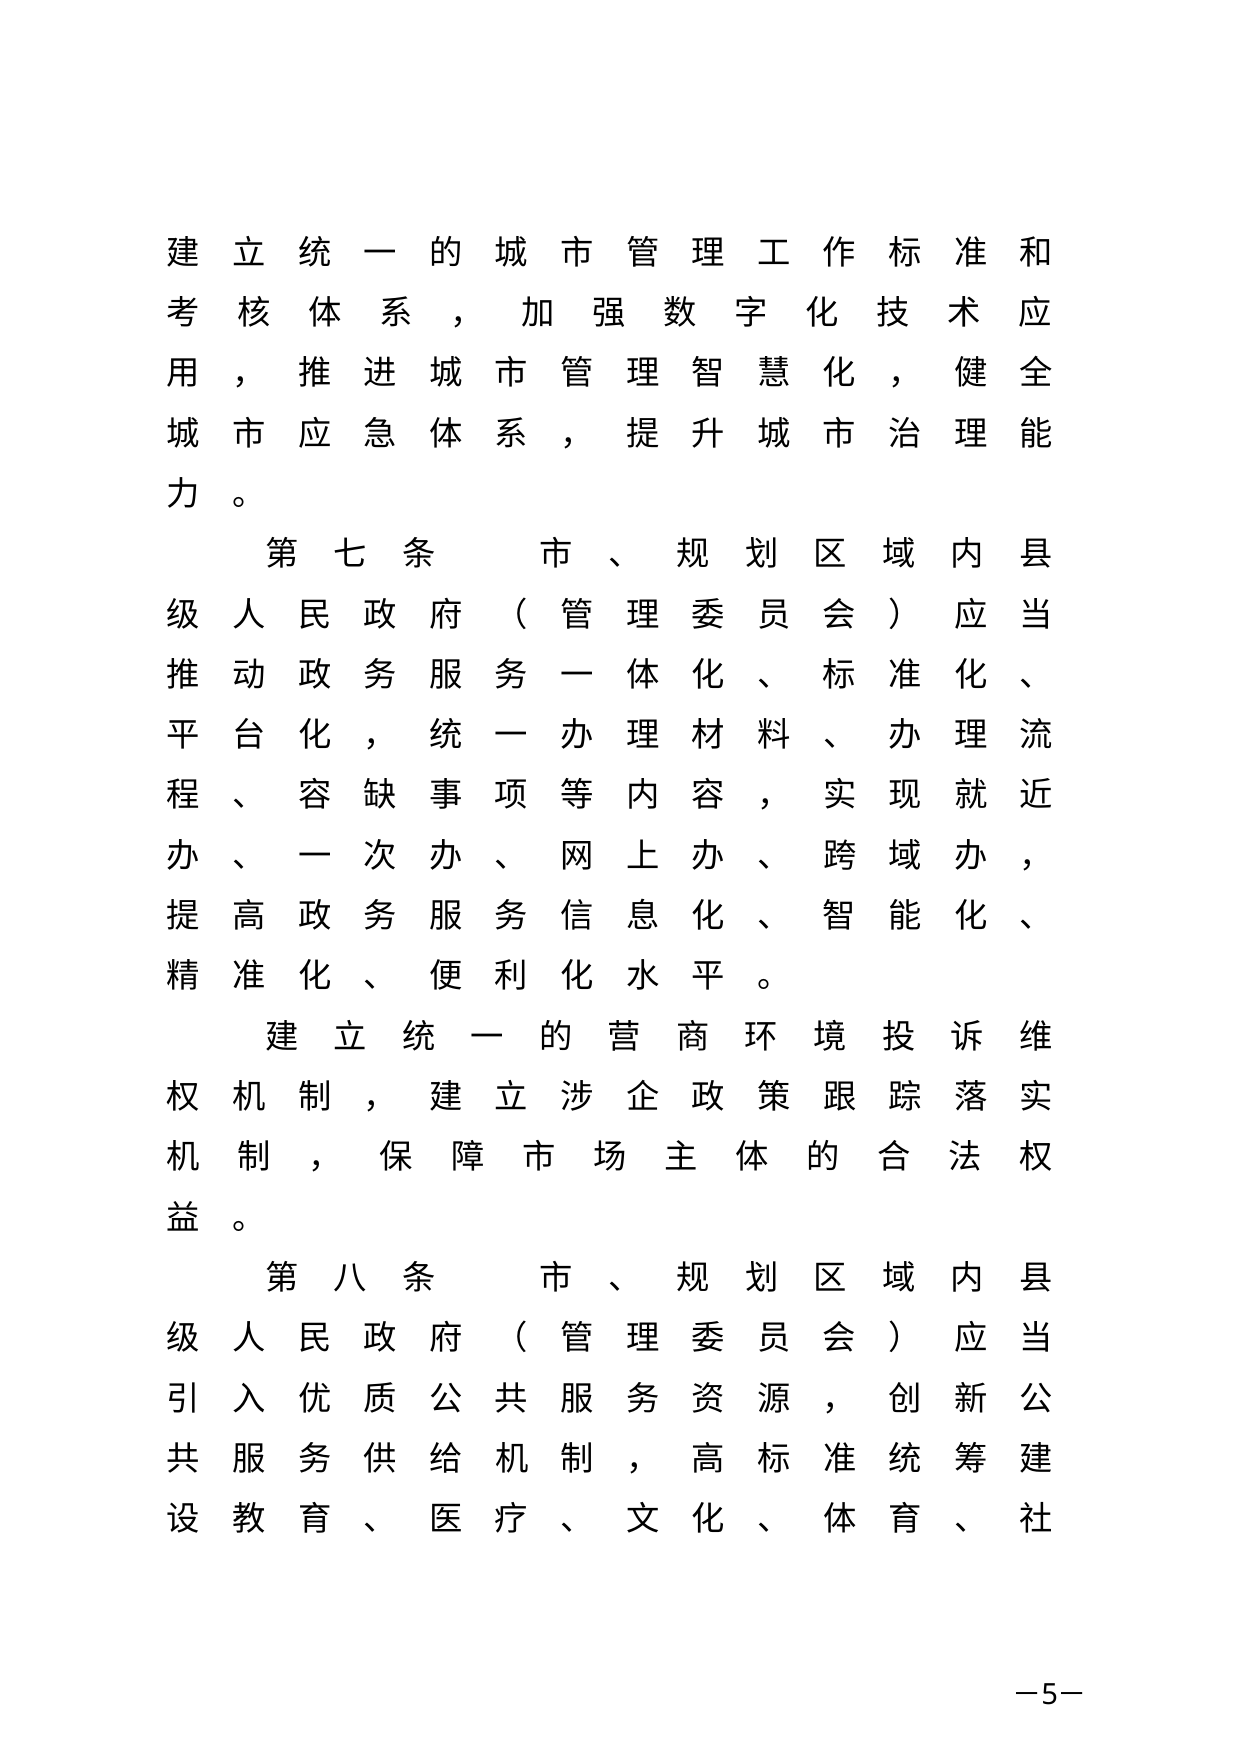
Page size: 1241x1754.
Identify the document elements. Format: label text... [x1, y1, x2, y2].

text 第七条 市、规划区域内县级人民政府（管理委员会）应当推动政务服务一体化、标准化、平台化，统一办理材料、办理流程、容缺事项等内容，实现就近办、一次办、网上办、跨域办，提高政务服务信息化、智能化、精准化、便利化水平。 [167, 521, 1085, 1003]
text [167, 219, 1085, 521]
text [167, 1245, 1085, 1546]
text 建立统一的营商环境投诉维权机制，建立涉企政策跟踪落实机制，保障市场主体的合法权益。 [167, 1003, 1085, 1245]
